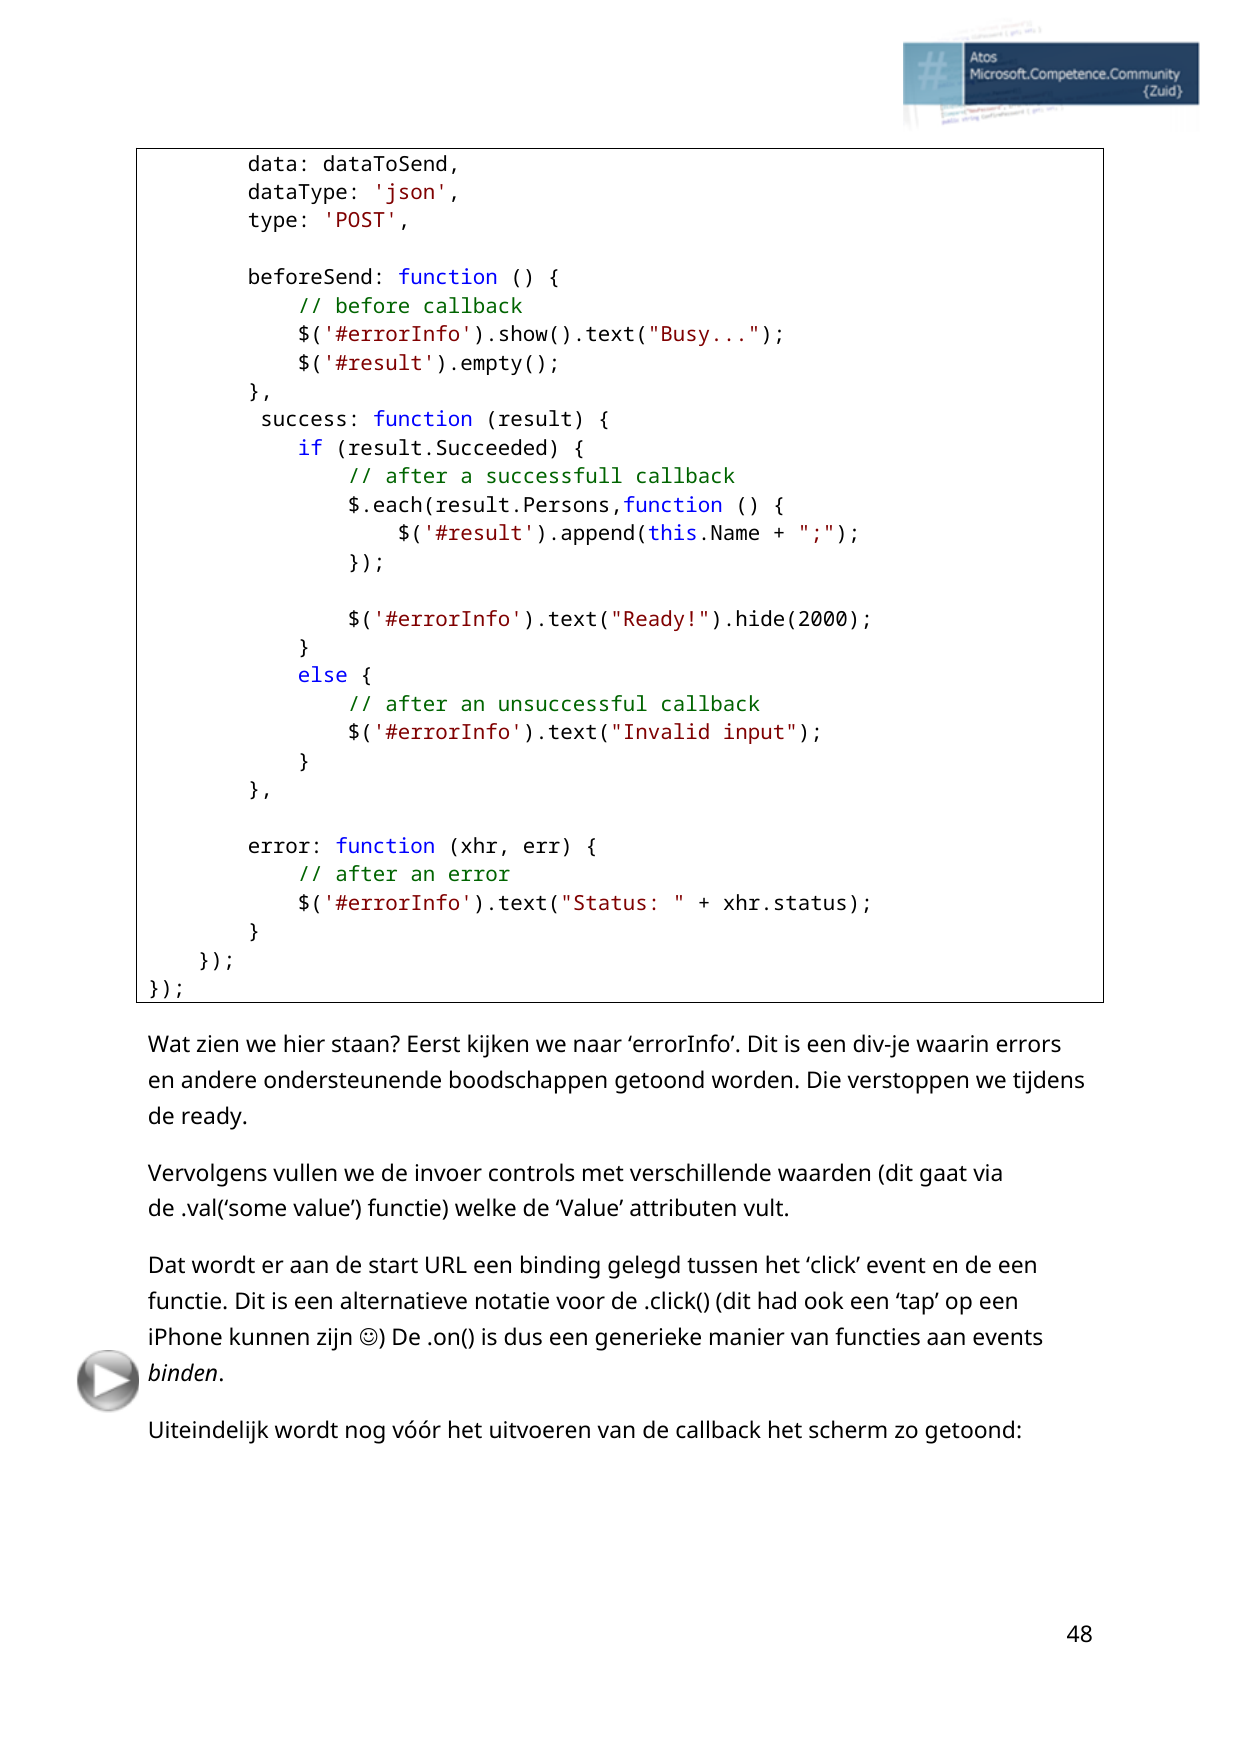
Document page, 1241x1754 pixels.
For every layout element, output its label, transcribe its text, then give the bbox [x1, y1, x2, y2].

text Wat zien we hier staan? Eerst kijken we naar ‘errorInfo’. Dit is een div-je waarin errors en andere ondersteunende boodschappen getoond worden. Die verstoppen we tijdens de ready. [148, 1028, 1093, 1131]
text Uiteindelijk wordt nog vóór het uitvoeren van de callback het scherm zo getoond: [148, 1414, 1093, 1445]
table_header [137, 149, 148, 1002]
text Vervolgens vullen we de invoer controls met verschillende waarden (dit gaat via de .val(‘some value’) functie) welke de ‘Value’ attributen vult. [148, 1156, 1093, 1224]
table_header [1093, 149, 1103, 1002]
picture [903, 15, 1200, 133]
picture [76, 1350, 139, 1413]
text Dat wordt er aan de start URL een binding gelegd tussen het ‘click’ event en de een functie. Dit is een alternatieve notatie voor de .click() (dit had ook een ‘tap’ op een iPhone kunnen zijn ) De .on() is dus een generieke manier van functies aan events binden. [148, 1249, 1093, 1388]
